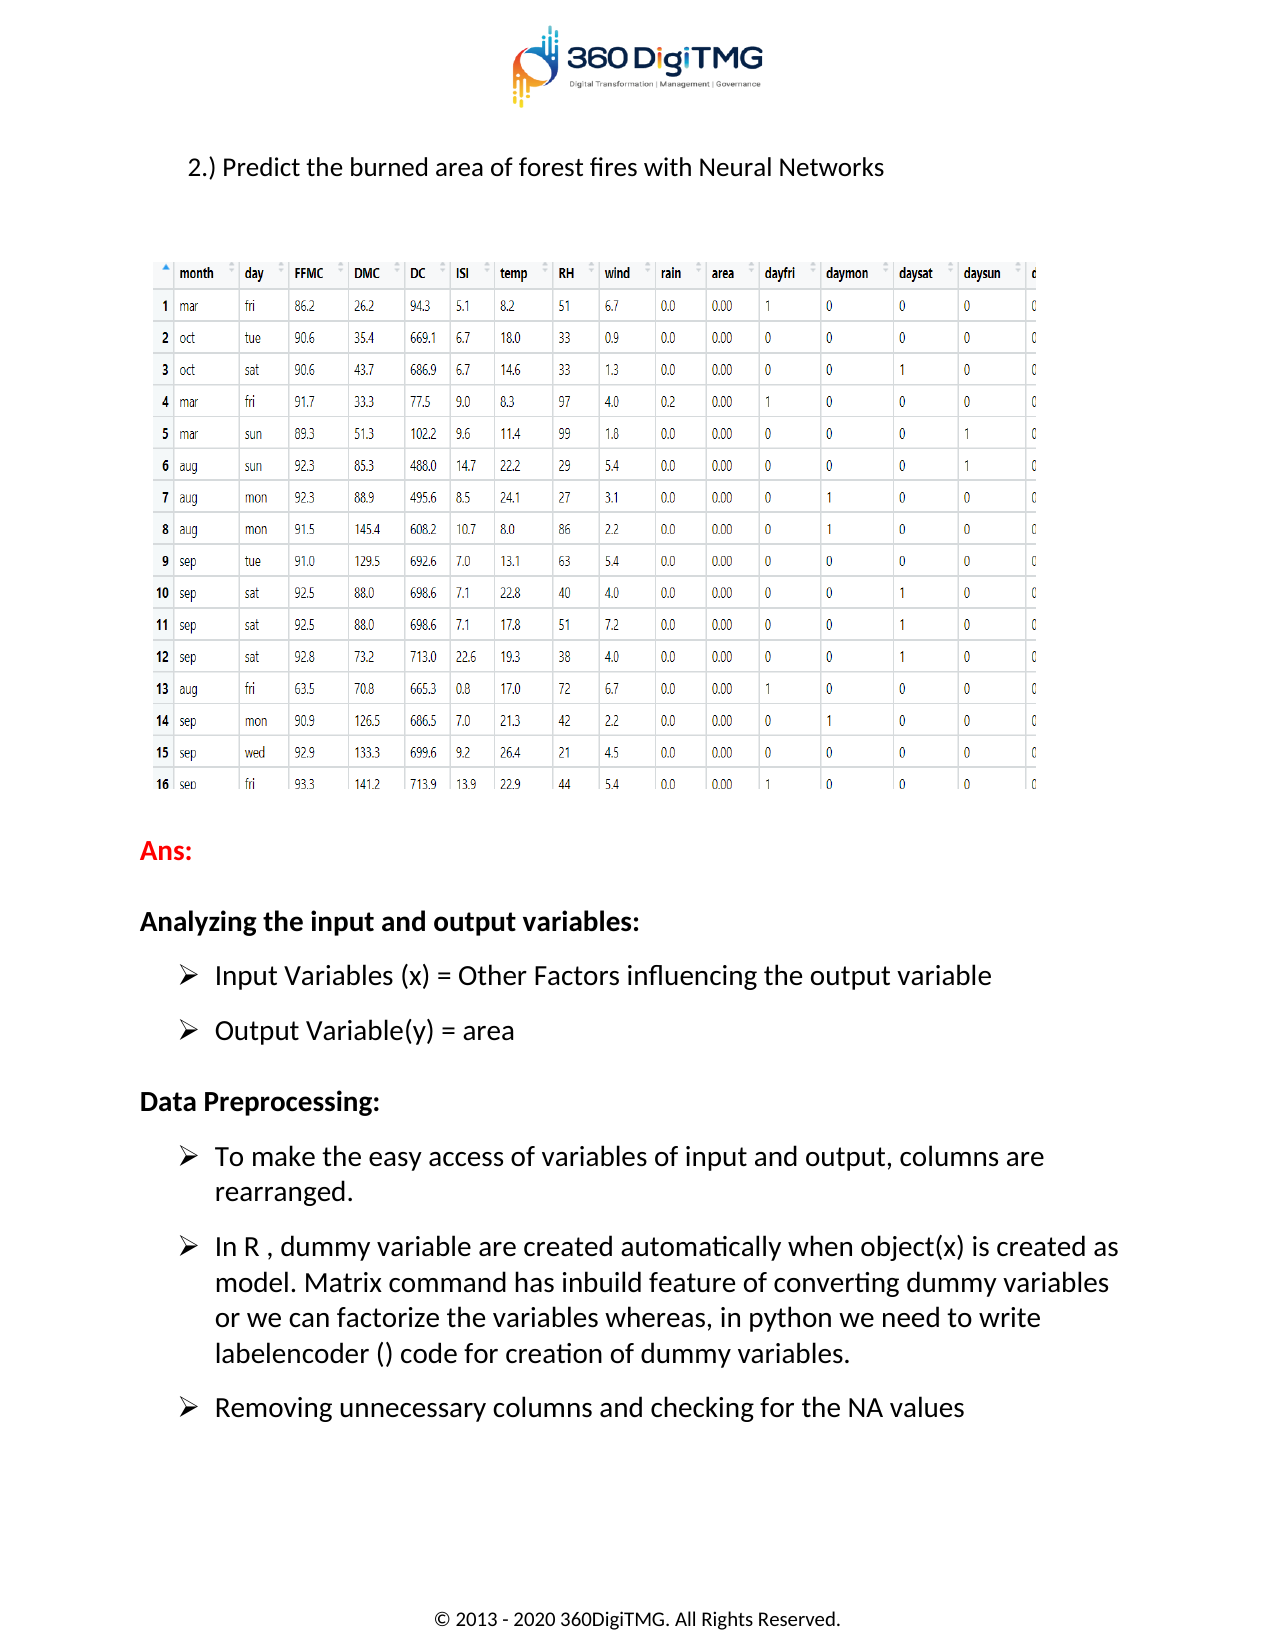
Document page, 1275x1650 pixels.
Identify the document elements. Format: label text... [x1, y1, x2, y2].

list To make the easy access of variables of input and output, columns are rearranged. [177, 1138, 1133, 1209]
text Data Preprocessing: [139, 1083, 1133, 1119]
text Ans: [139, 832, 1133, 867]
picture [153, 262, 1036, 789]
list Output Variable(y) = area [177, 1012, 1133, 1048]
picture [512, 25, 763, 108]
text Analyzing the input and output variables: [139, 903, 1133, 938]
list In R , dummy variable are created automatically when object(x) is created as model. Matrix command has inbuild feature of converting dummy variables or we can factorize the variables whereas, in python we need to write labelencoder () code for creation of dummy variables. [177, 1228, 1133, 1371]
text 2.) Predict the burned area of forest fires with Neural Networks [187, 150, 1133, 183]
list Removing unnecessary columns and checking for the NA values [177, 1389, 1133, 1425]
list Input Variables (x) = Other Factors influencing the output variable [177, 957, 1133, 993]
